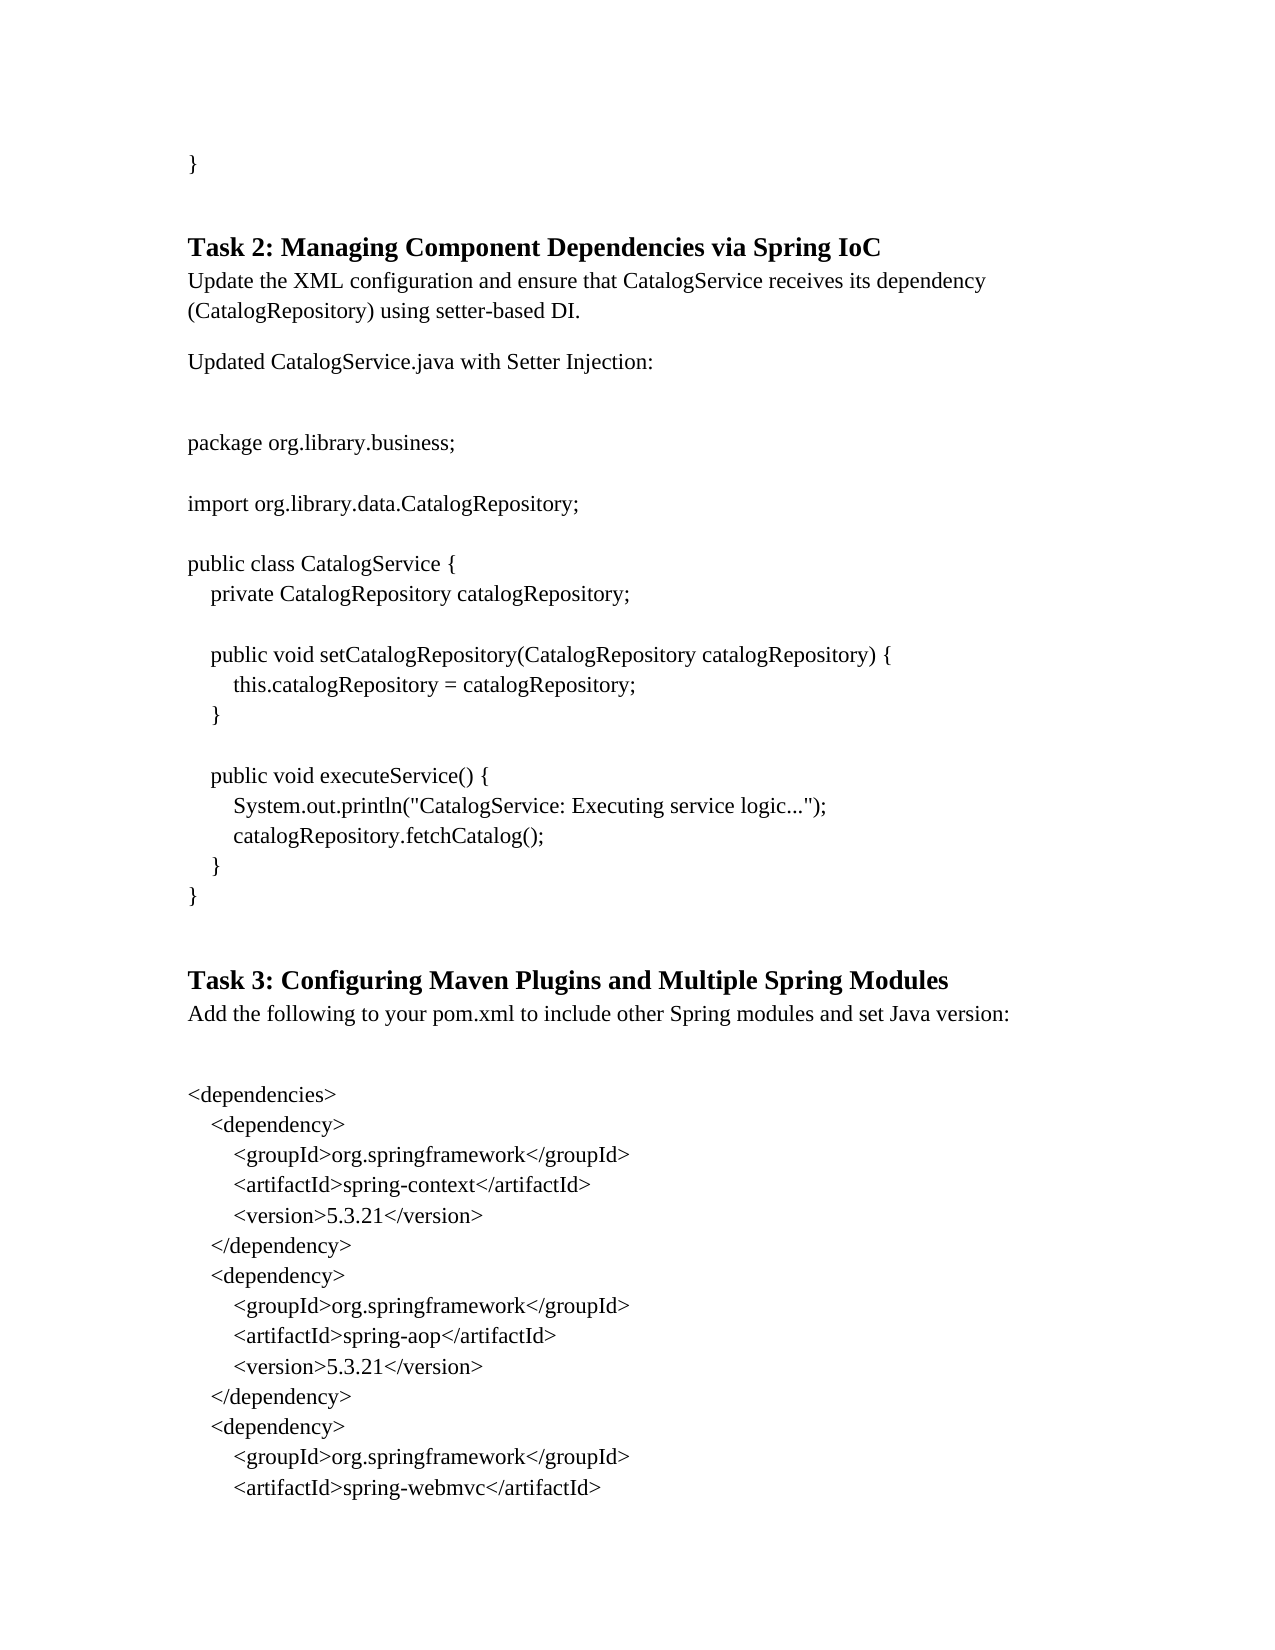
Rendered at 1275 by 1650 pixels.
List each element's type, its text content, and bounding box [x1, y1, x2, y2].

subtitle Task 3: Configuring Maven Plugins and Multiple Spring Modules [187, 964, 1087, 995]
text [187, 1051, 1087, 1500]
text Add the following to your pom.xml to include other Spring modules and set Java version: [187, 999, 1087, 1026]
text Updated CatalogService.java with Setter Injection: [187, 348, 1087, 374]
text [187, 150, 1087, 207]
text Update the XML configuration and ensure that CatalogService receives its dependency (CatalogRepository) using setter-based DI. [187, 267, 1087, 323]
subtitle Task 2: Managing Component Dependencies via Spring IoC [187, 231, 1087, 262]
text package org.library.business; import org.library.data.CatalogRepository; public class CatalogService { private CatalogRepository catalogRepository; public void setCatalogRepository(CatalogRepository catalogRepository) { this.catalogRepository = catalogRepository; } public void executeService() { System.out.println("CatalogService: Executing service logic..."); catalogRepository.fetchCatalog(); } } [187, 399, 1087, 939]
